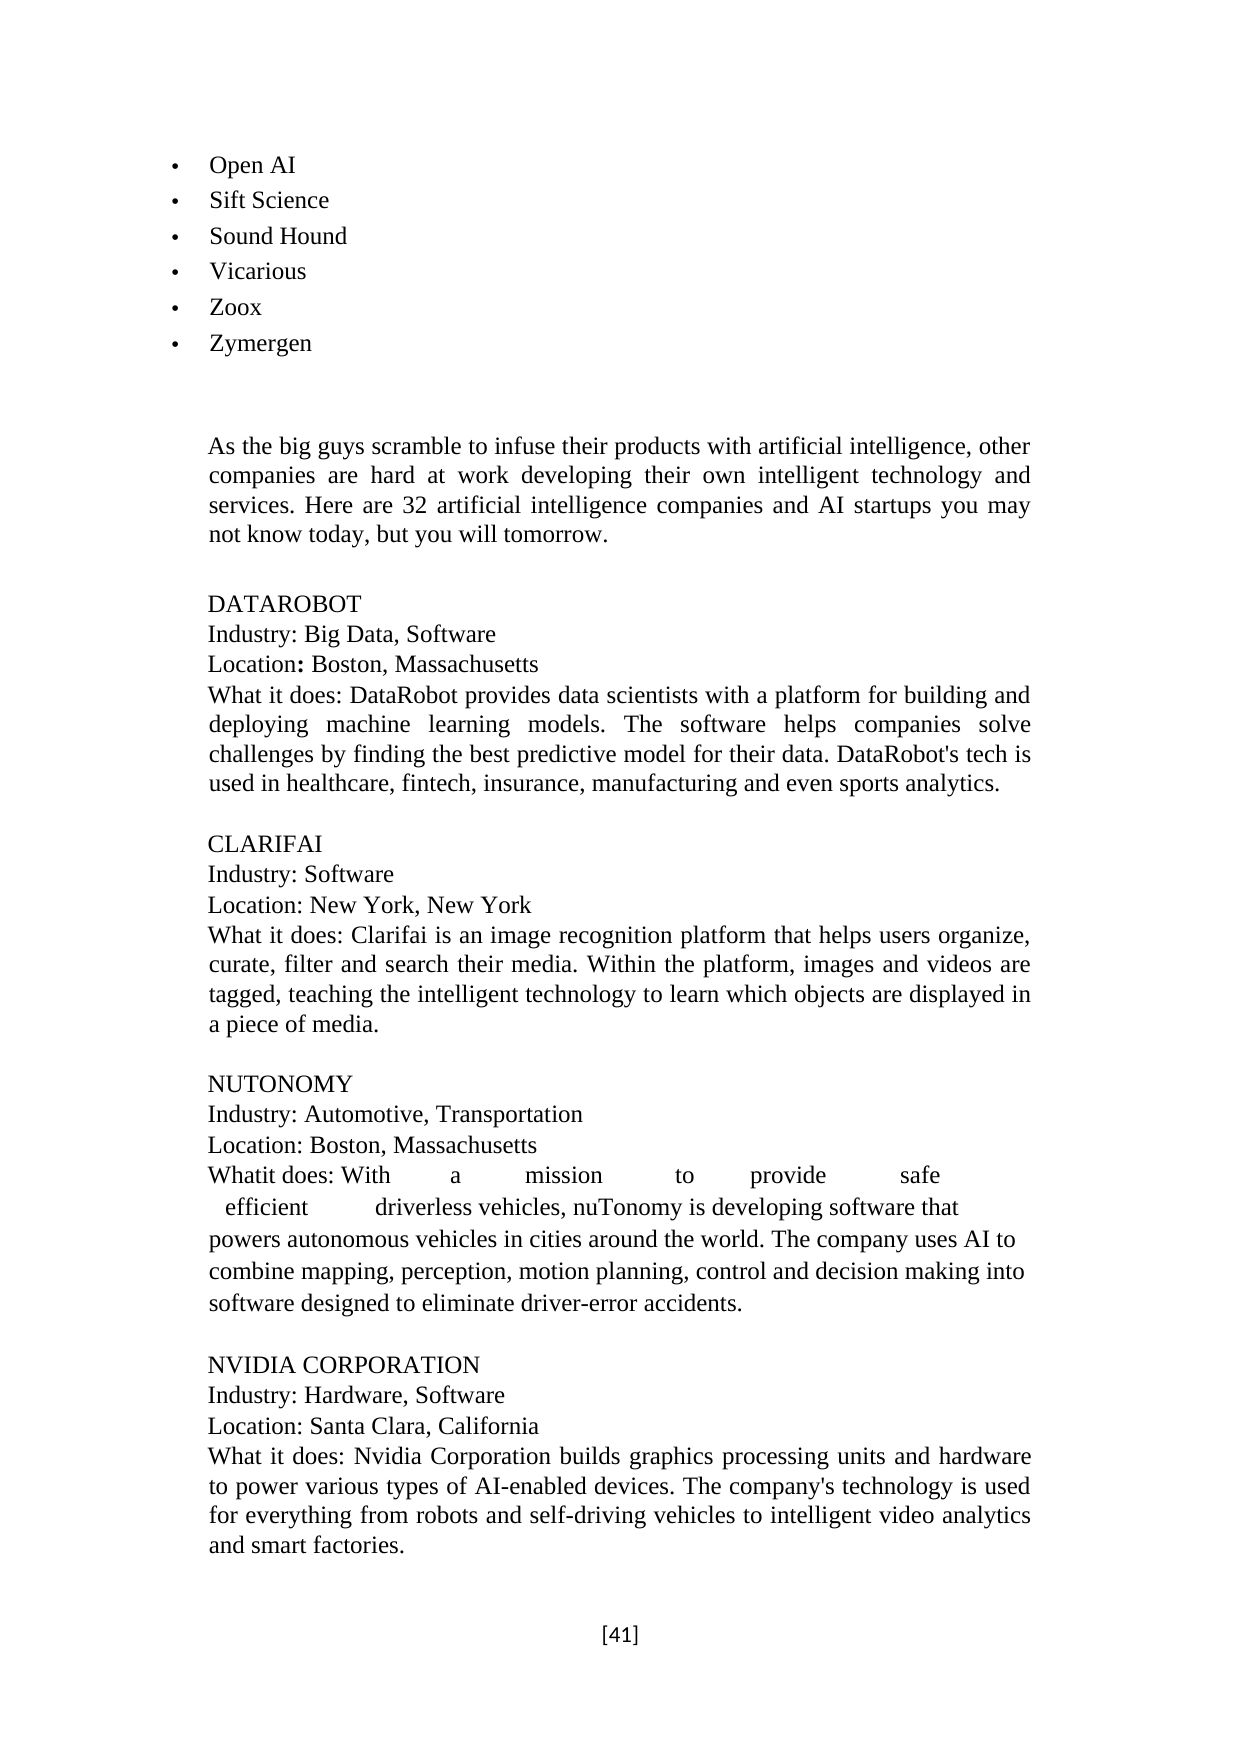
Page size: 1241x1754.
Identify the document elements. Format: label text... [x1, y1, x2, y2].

list Zoox [171, 292, 1032, 321]
text NVIDIA CORPORATION [207, 1350, 1032, 1379]
text Industry: Hardware, Software [207, 1381, 1032, 1409]
text What it does: Clarifai is an image recognition platform that helps users organize, curate, filter and search their media. Within the platform, images and videos are tagged, teaching the intelligent technology to learn which objects are displayed in a piece of media. [207, 920, 1032, 1037]
text NUTONOMY [207, 1069, 1032, 1098]
text CLARIFAI [207, 829, 1032, 858]
list Sound Hound [171, 221, 1032, 249]
text DATAROBOT [207, 589, 1032, 618]
text As the big guys scramble to infuse their products with artificial intelligence, other companies are hard at work developing their own intelligent technology and services. Here are 32 artificial intelligence companies and AI startups you may not know today, but you will tomorrow. [207, 431, 1032, 548]
text Industry: Software [207, 859, 1032, 888]
text Industry: Big Data, Software [207, 619, 1032, 648]
list Open AI [171, 150, 1032, 179]
list Sift Science [171, 186, 1032, 214]
list Vicarious [171, 256, 1032, 285]
list Zymergen [171, 328, 1032, 357]
text Location: New York, New York [207, 890, 1032, 918]
text Location: Boston, Massachusetts [207, 1130, 1032, 1159]
text Industry: Automotive, Transportation [207, 1099, 1032, 1128]
text What it does: DataRobot provides data scientists with a platform for building and deploying machine learning models. The software helps companies solve challenges by finding the best predictive model for their data. DataRobot's tech is used in healthcare, fintech, insurance, manufacturing and even sports analytics. [207, 680, 1032, 797]
text Location: Santa Clara, California [207, 1411, 1032, 1439]
text Whatit does: With a mission to provide safe efficient driverless vehicles, nuTonomy is developing software that powers autonomous vehicles in cities around the world. The company uses AI to combine mapping, perception, motion planning, control and decision making into software designed to eliminate driver-error accidents. [207, 1160, 1031, 1316]
text What it does: Nvidia Corporation builds graphics processing units and hardware to power various types of AI-enabled devices. The company's technology is used for everything from robots and self-driving vehicles to intelligent video analytics and smart factories. [207, 1441, 1032, 1559]
text Location: Boston, Massachusetts [207, 649, 1032, 678]
